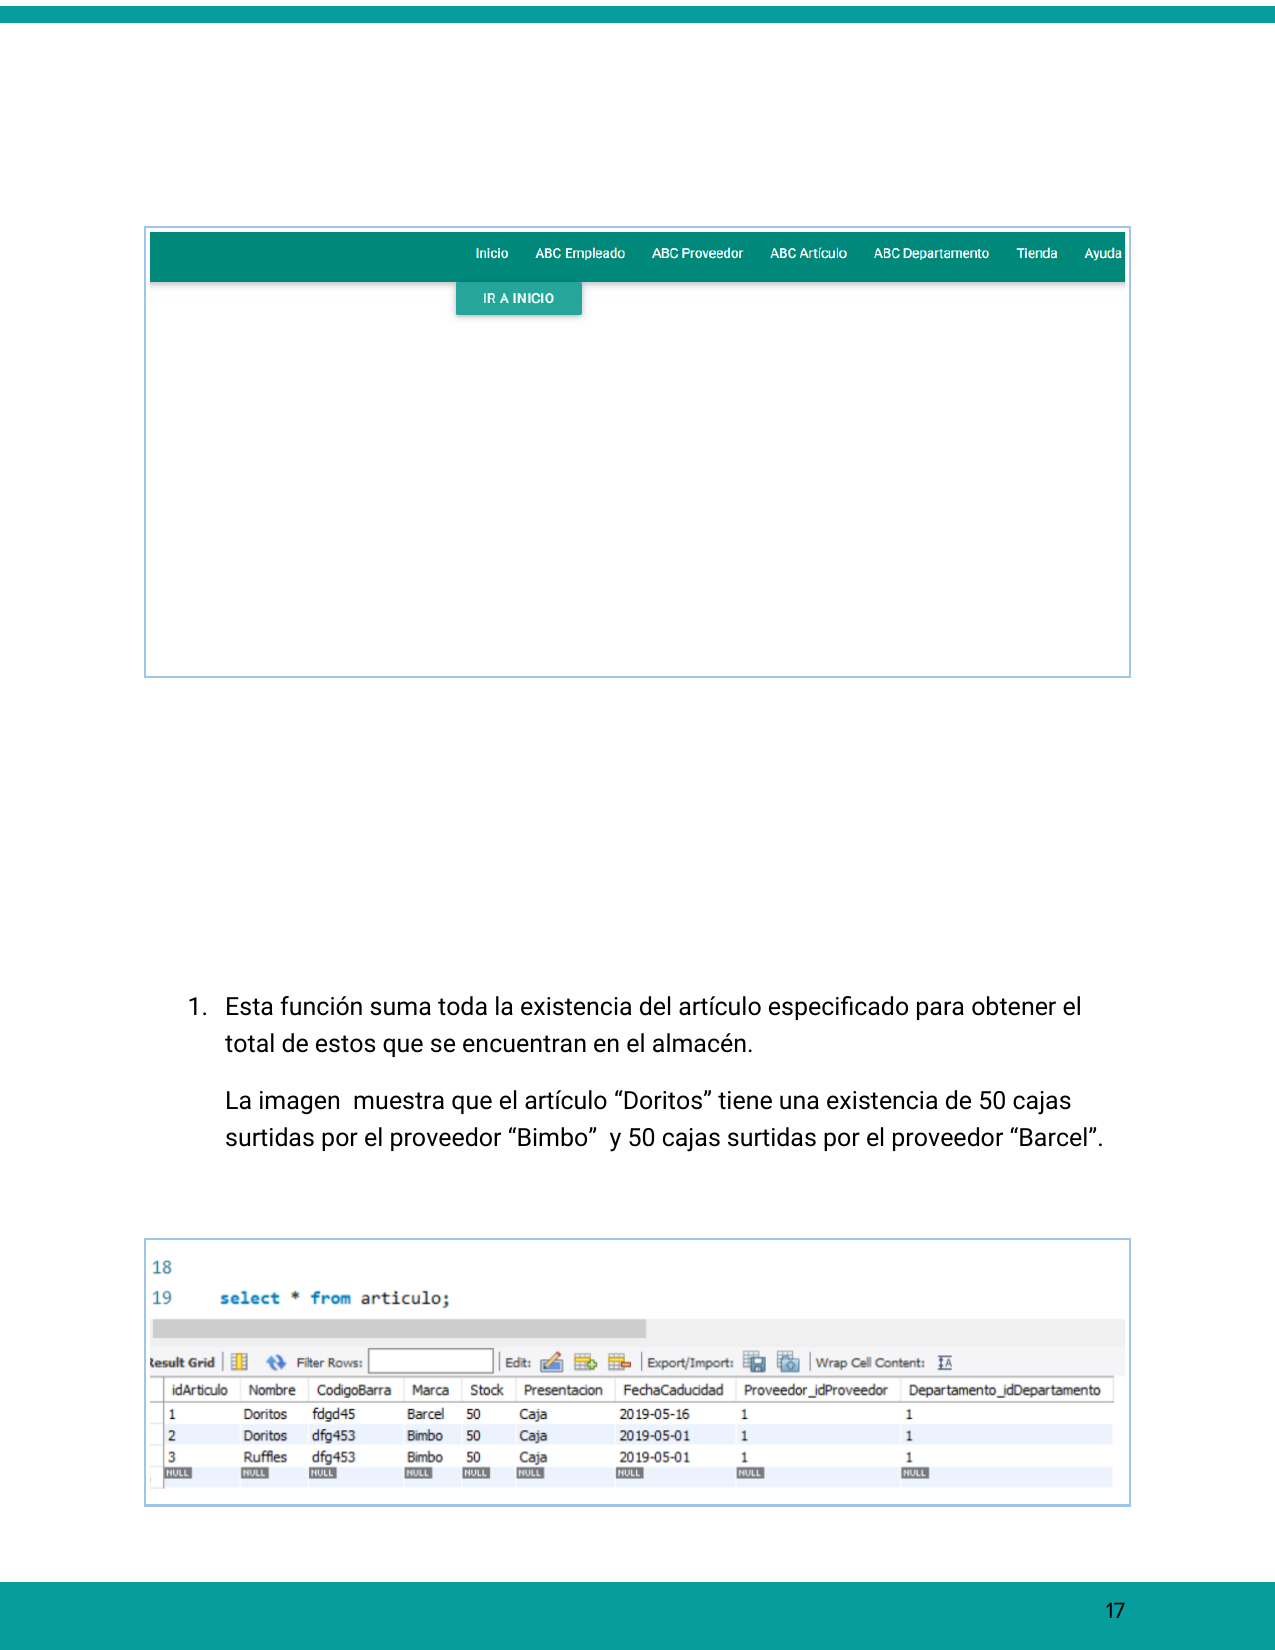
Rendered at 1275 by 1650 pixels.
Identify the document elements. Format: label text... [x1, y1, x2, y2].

text La imagen muestra que el artículo “Doritos” tiene una existencia de 50 cajas surtidas por el proveedor “Bimbo” y 50 cajas surtidas por el proveedor “Barcel”. [225, 1087, 1125, 1152]
list Esta función suma toda la existencia del artículo especificado para obtener el total de estos que se encuentran en el almacén. [187, 993, 1125, 1058]
picture [0, 6, 1275, 23]
picture [0, 1582, 1275, 1650]
picture [150, 1244, 1125, 1501]
picture [150, 232, 1125, 672]
